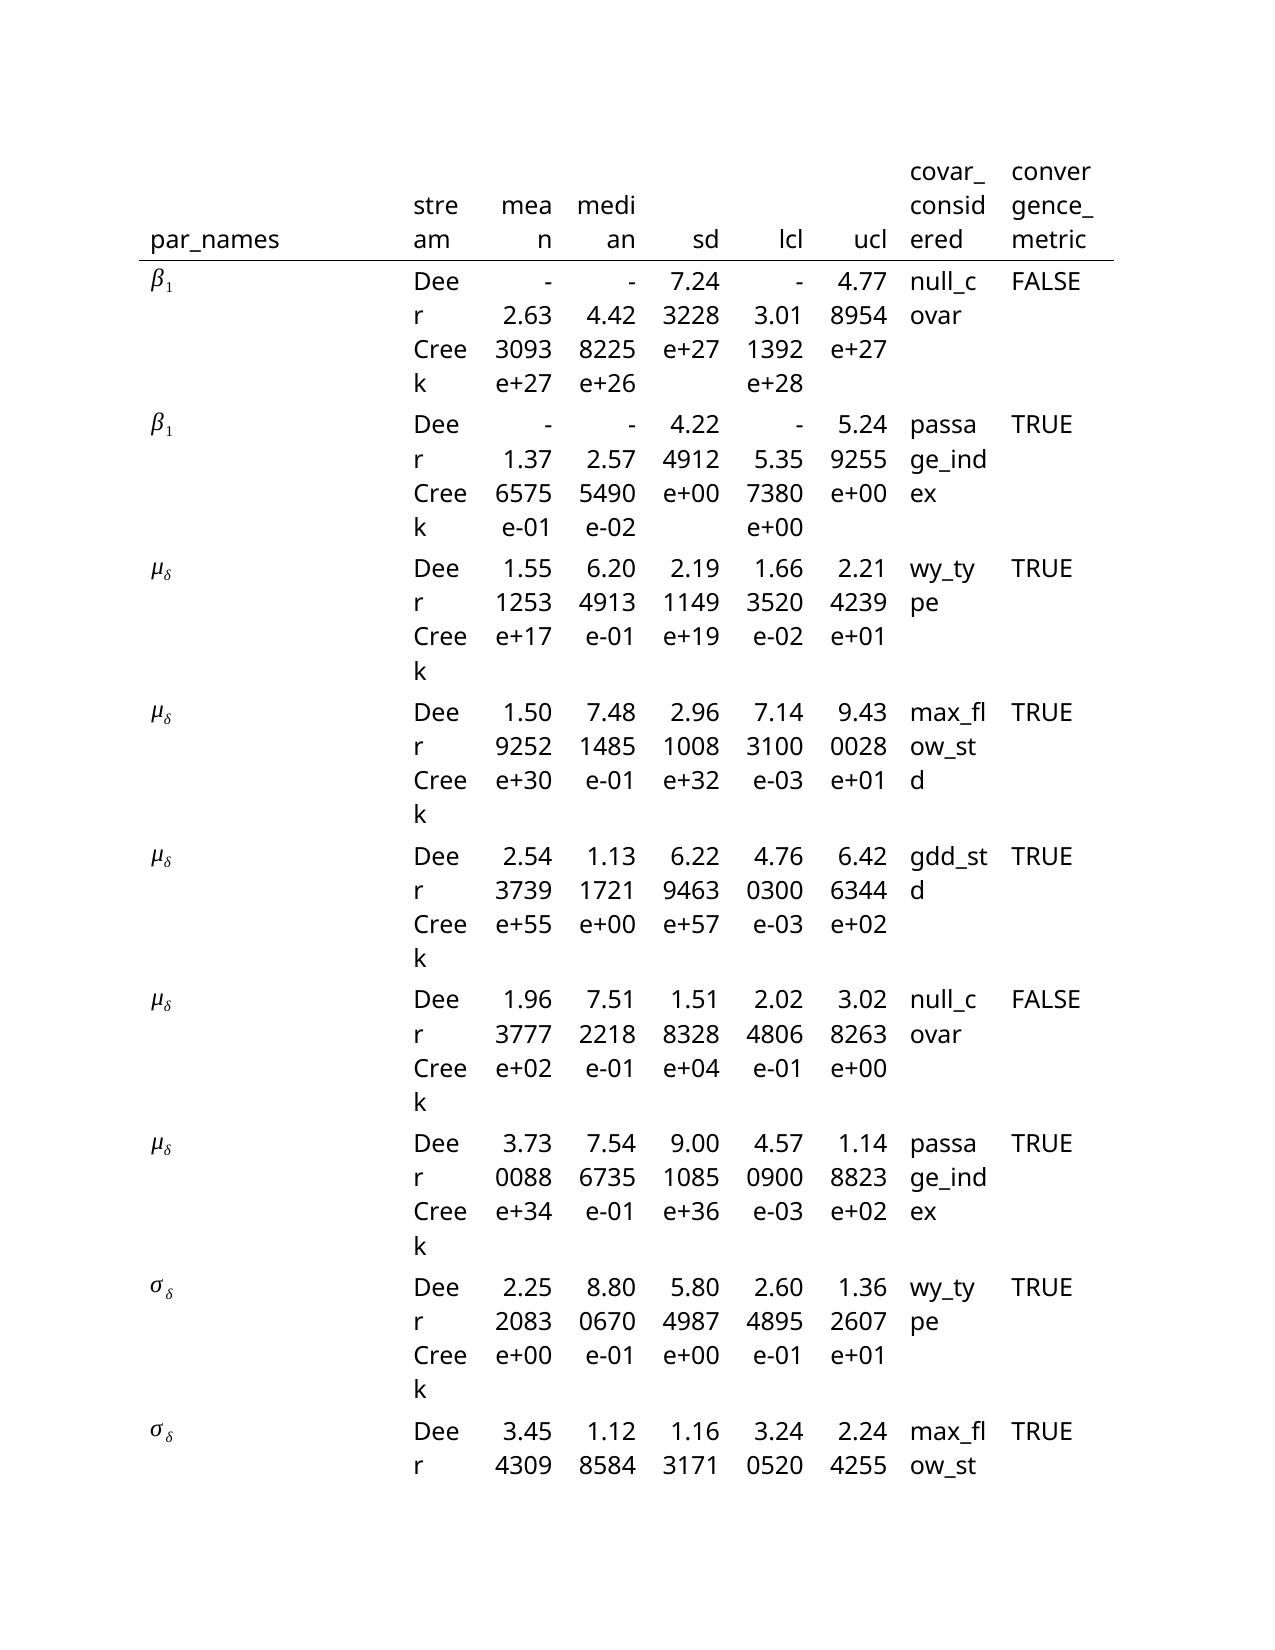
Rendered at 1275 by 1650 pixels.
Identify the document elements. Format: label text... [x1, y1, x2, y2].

table_cell TRUE [1000, 404, 1114, 547]
table_cell 2.961008e+32 [647, 691, 731, 835]
table_cell null_covar [898, 261, 1000, 403]
table_cell 8.800670e-01 [563, 1266, 647, 1410]
table_cell TRUE [1000, 1410, 1114, 1482]
table_cell [139, 691, 402, 835]
table_cell passage_index [898, 404, 1000, 547]
table_cell 4.570900e-03 [731, 1122, 814, 1266]
table_cell [139, 835, 402, 978]
table_cell wy_type [898, 547, 1000, 691]
table_cell 1.131721e+00 [563, 835, 647, 978]
table_cell Deer Creek [402, 1122, 479, 1266]
table_cell [139, 1410, 402, 1482]
table_cell 1.148823e+02 [815, 1122, 898, 1266]
table_header ucl [815, 150, 898, 260]
table_cell Deer Creek [402, 979, 479, 1122]
table_cell FALSE [1000, 979, 1114, 1122]
table_cell Deer Creek [402, 261, 479, 403]
table_cell 7.546735e-01 [563, 1122, 647, 1266]
table_cell TRUE [1000, 1266, 1114, 1410]
table_cell 7.481485e-01 [563, 691, 647, 835]
table_cell max_flow_std [898, 1410, 1000, 1482]
table_header convergence_metric [1000, 150, 1114, 260]
table_cell [139, 547, 402, 691]
table_header sd [647, 150, 731, 260]
table_cell [139, 1122, 402, 1266]
table_cell 7.512218e-01 [563, 979, 647, 1122]
table_cell FALSE [1000, 261, 1114, 403]
table_cell Deer Creek [402, 404, 479, 547]
table_cell 3.730088e+34 [480, 1122, 563, 1266]
table_cell 4.760300e-03 [731, 835, 814, 978]
table_cell 3.028263e+00 [815, 979, 898, 1122]
table_cell 2.543739e+55 [480, 835, 563, 978]
table_cell TRUE [1000, 835, 1114, 978]
table_cell 5.249255e+00 [815, 404, 898, 547]
table_cell 2.214239e+01 [815, 547, 898, 691]
table_cell 9.430028e+01 [815, 691, 898, 835]
table_header mean [480, 150, 563, 260]
table_cell Deer Creek [402, 835, 479, 978]
table_cell [139, 979, 402, 1122]
table_cell max_flow_std [898, 691, 1000, 835]
table_cell 7.243228e+27 [647, 261, 731, 403]
table_cell TRUE [1000, 691, 1114, 835]
table_cell -3.011392e+28 [731, 261, 814, 403]
table_cell 4.778954e+27 [815, 261, 898, 403]
table_header median [563, 150, 647, 260]
table_cell 1.509252e+30 [480, 691, 563, 835]
table_cell 1.551253e+17 [480, 547, 563, 691]
table_cell 2.191149e+19 [647, 547, 731, 691]
table_cell Deer Creek [402, 547, 479, 691]
table_cell -1.376575e-01 [480, 404, 563, 547]
table_header par_names [139, 150, 402, 260]
table_cell 3.240520e-01 [731, 1410, 814, 1482]
table_cell 7.143100e-03 [731, 691, 814, 835]
table_cell 9.001085e+36 [647, 1122, 731, 1266]
table_cell 1.518328e+04 [647, 979, 731, 1122]
table_cell 2.252083e+00 [480, 1266, 563, 1410]
table_cell 4.224912e+00 [647, 404, 731, 547]
table_cell 2.244255e+01 [815, 1410, 898, 1482]
table_cell 3.454309e+00 [480, 1410, 563, 1482]
table_header stream [402, 150, 479, 260]
table_header lcl [731, 150, 814, 260]
table_cell 1.362607e+01 [815, 1266, 898, 1410]
table_cell -5.357380e+00 [731, 404, 814, 547]
table_cell [139, 404, 402, 547]
table_cell 2.024806e-01 [731, 979, 814, 1122]
table_cell null_covar [898, 979, 1000, 1122]
table_cell 6.229463e+57 [647, 835, 731, 978]
table_cell -2.575490e-02 [563, 404, 647, 547]
table_cell [139, 1266, 402, 1410]
table_cell -4.428225e+26 [563, 261, 647, 403]
table_cell 1.963777e+02 [480, 979, 563, 1122]
table_cell passage_index [898, 1122, 1000, 1266]
table_cell TRUE [1000, 1122, 1114, 1266]
table_cell Deer Creek [402, 1410, 479, 1482]
table_cell [139, 261, 402, 403]
table_cell gdd_std [898, 835, 1000, 978]
table_cell -2.633093e+27 [480, 261, 563, 403]
table_cell wy_type [898, 1266, 1000, 1410]
table_cell 2.604895e-01 [731, 1266, 814, 1410]
table_cell 1.163171e+01 [647, 1410, 731, 1482]
table_cell TRUE [1000, 547, 1114, 691]
table_header covar_considered [898, 150, 1000, 260]
table_cell 5.804987e+00 [647, 1266, 731, 1410]
table_cell Deer Creek [402, 691, 479, 835]
table_cell 6.204913e-01 [563, 547, 647, 691]
table_cell 1.663520e-02 [731, 547, 814, 691]
table_cell Deer Creek [402, 1266, 479, 1410]
table_cell 1.128584e+00 [563, 1410, 647, 1482]
table_cell 6.426344e+02 [815, 835, 898, 978]
